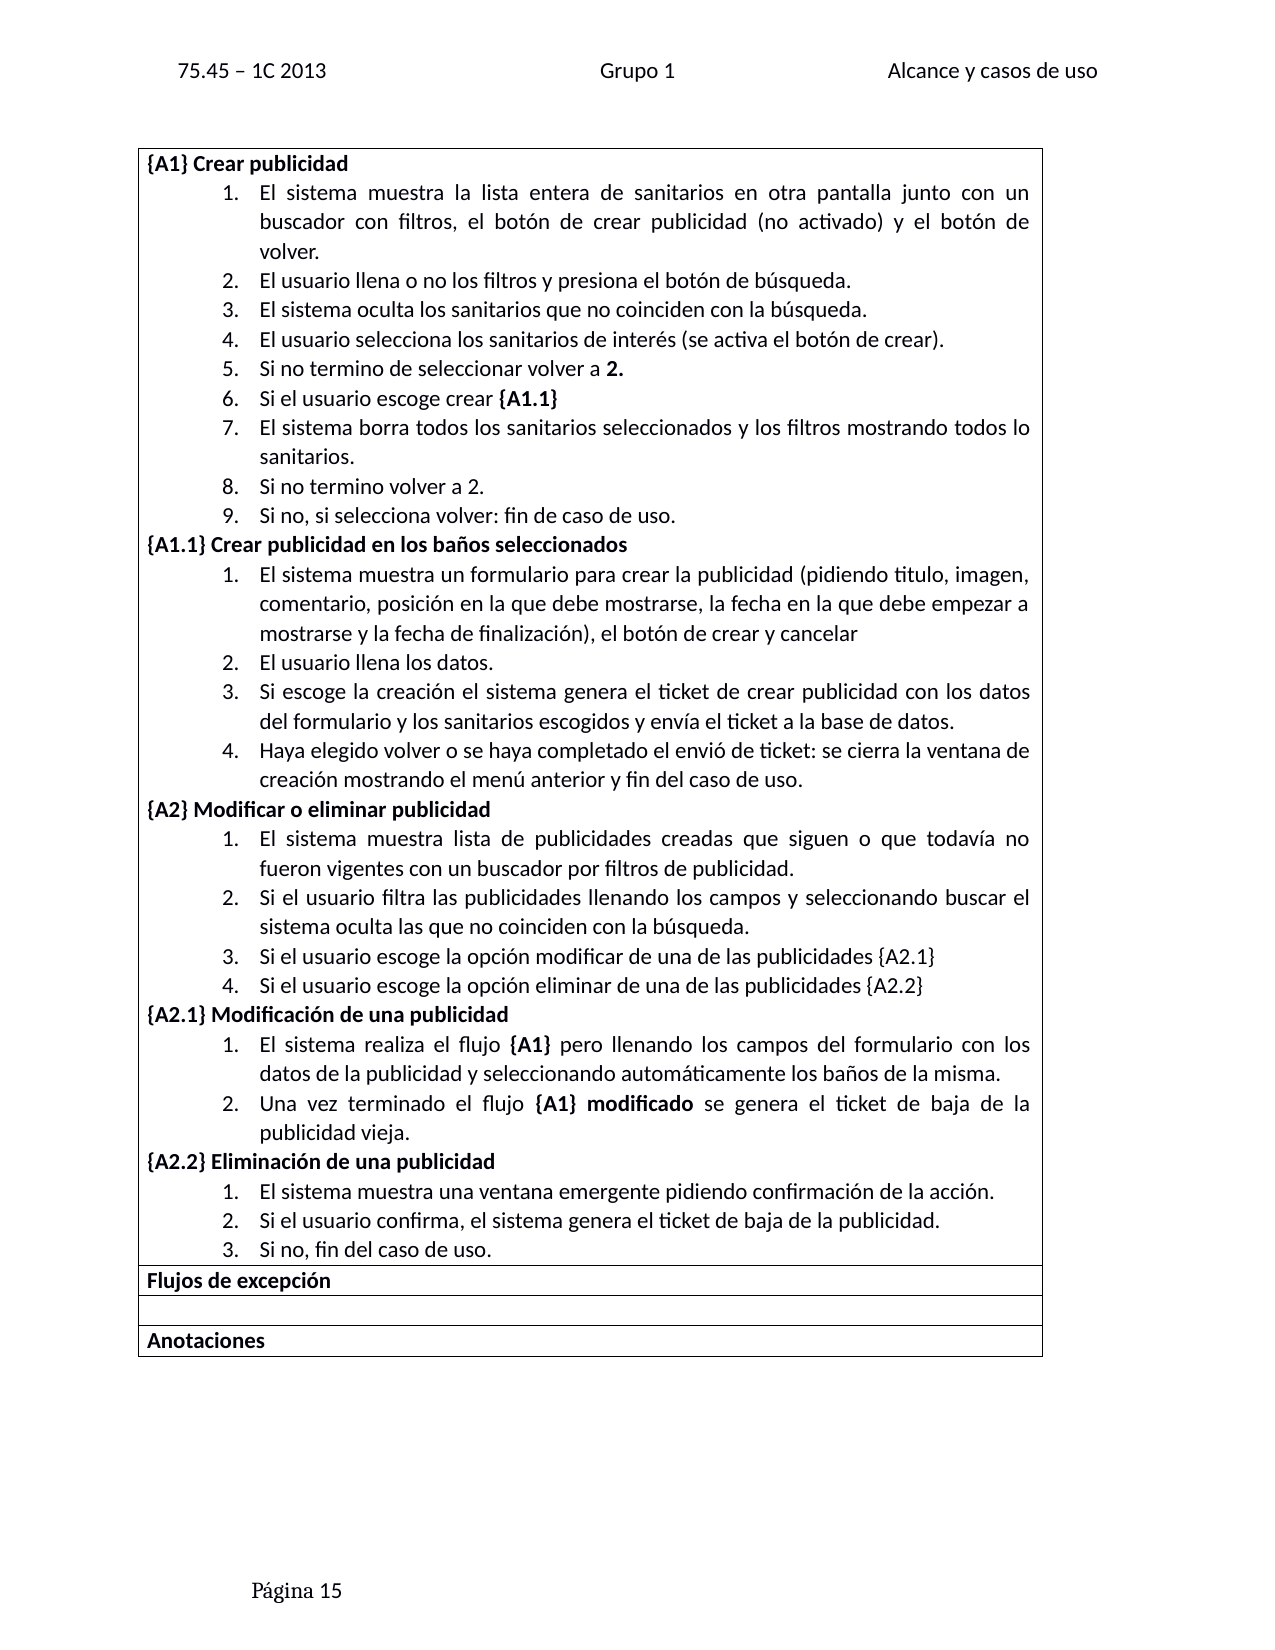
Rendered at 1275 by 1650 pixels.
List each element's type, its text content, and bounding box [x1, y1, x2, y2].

table_cell Anotaciones [139, 1326, 1042, 1356]
table_cell Flujos de excepción [139, 1266, 1042, 1295]
table_cell [139, 1296, 1042, 1325]
